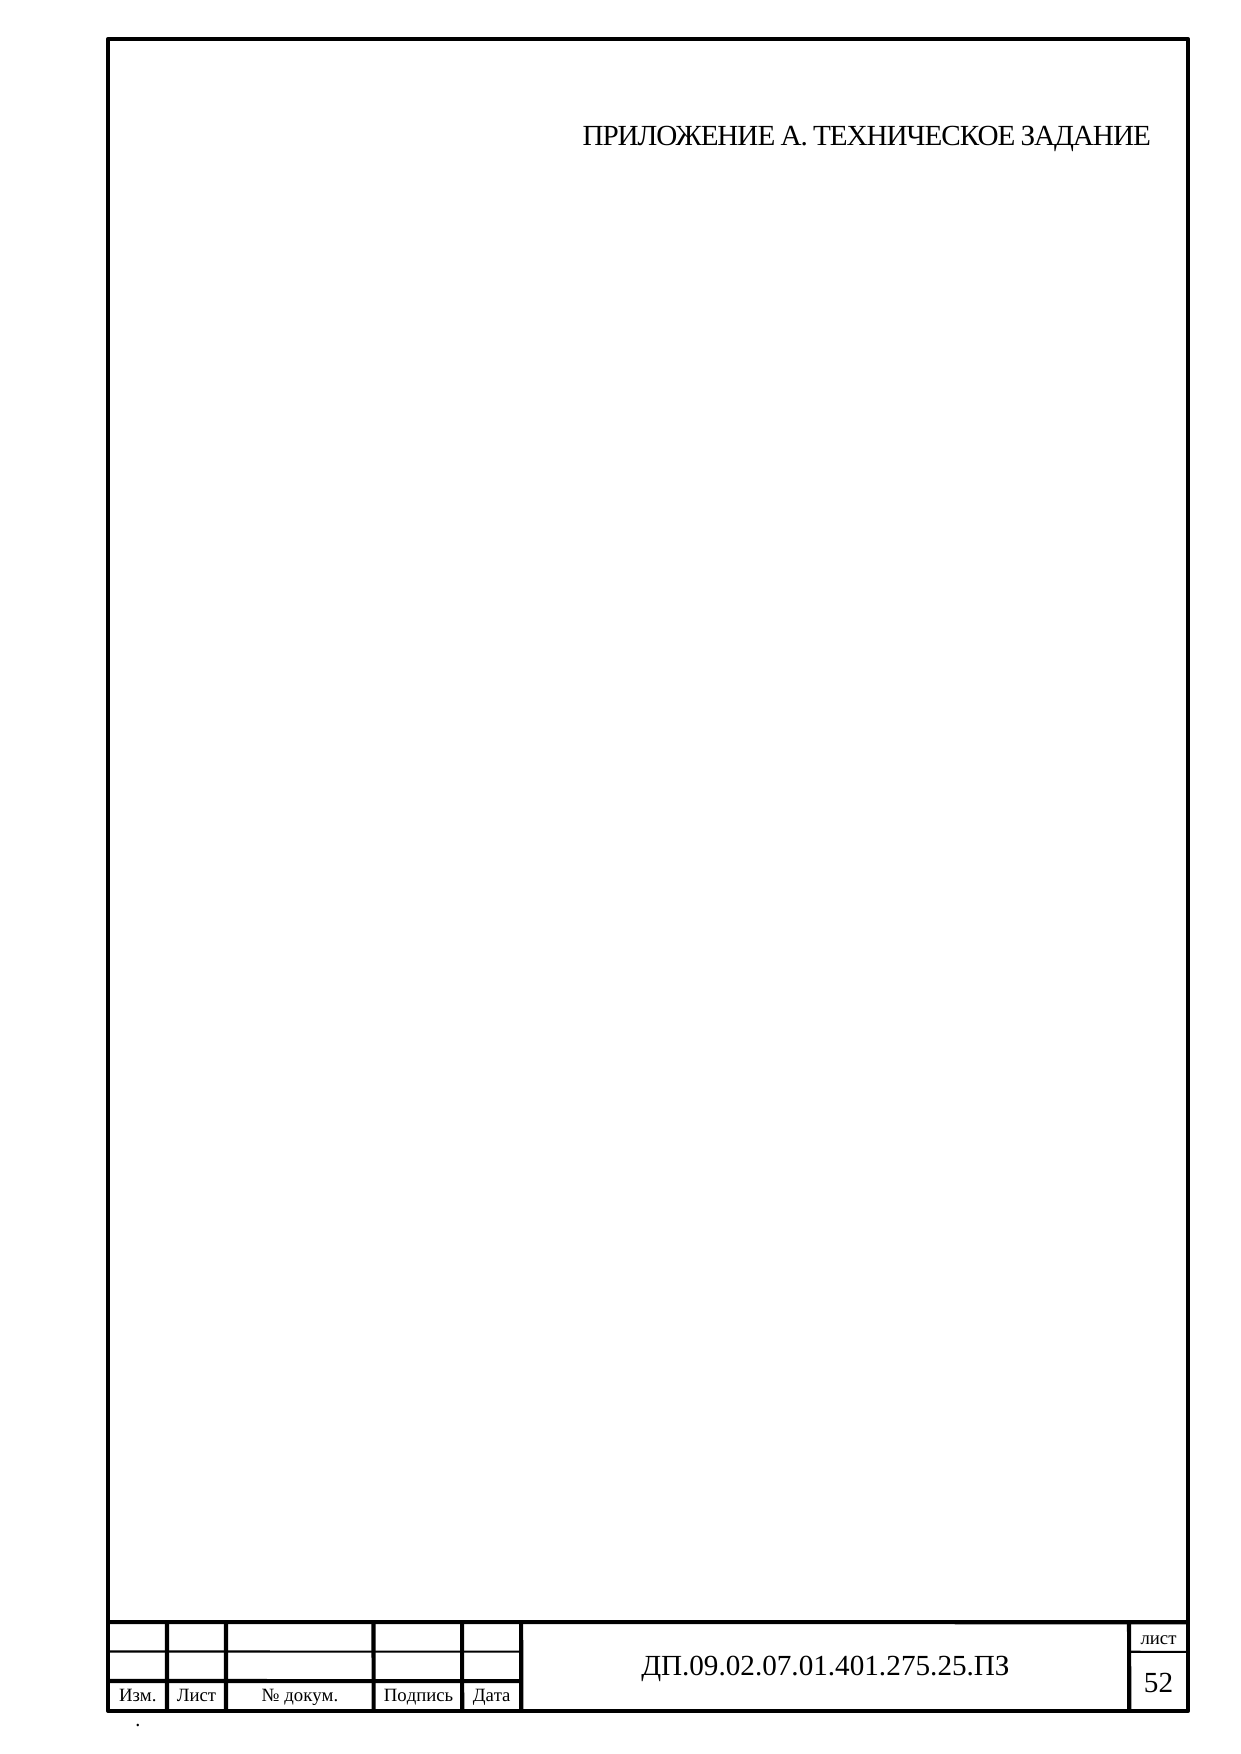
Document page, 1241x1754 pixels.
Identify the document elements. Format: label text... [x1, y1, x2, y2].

subtitle ПРИЛОЖЕНИЕ А. ТЕХНИЧЕСКОЕ ЗАДАНИЕ [177, 118, 1152, 152]
